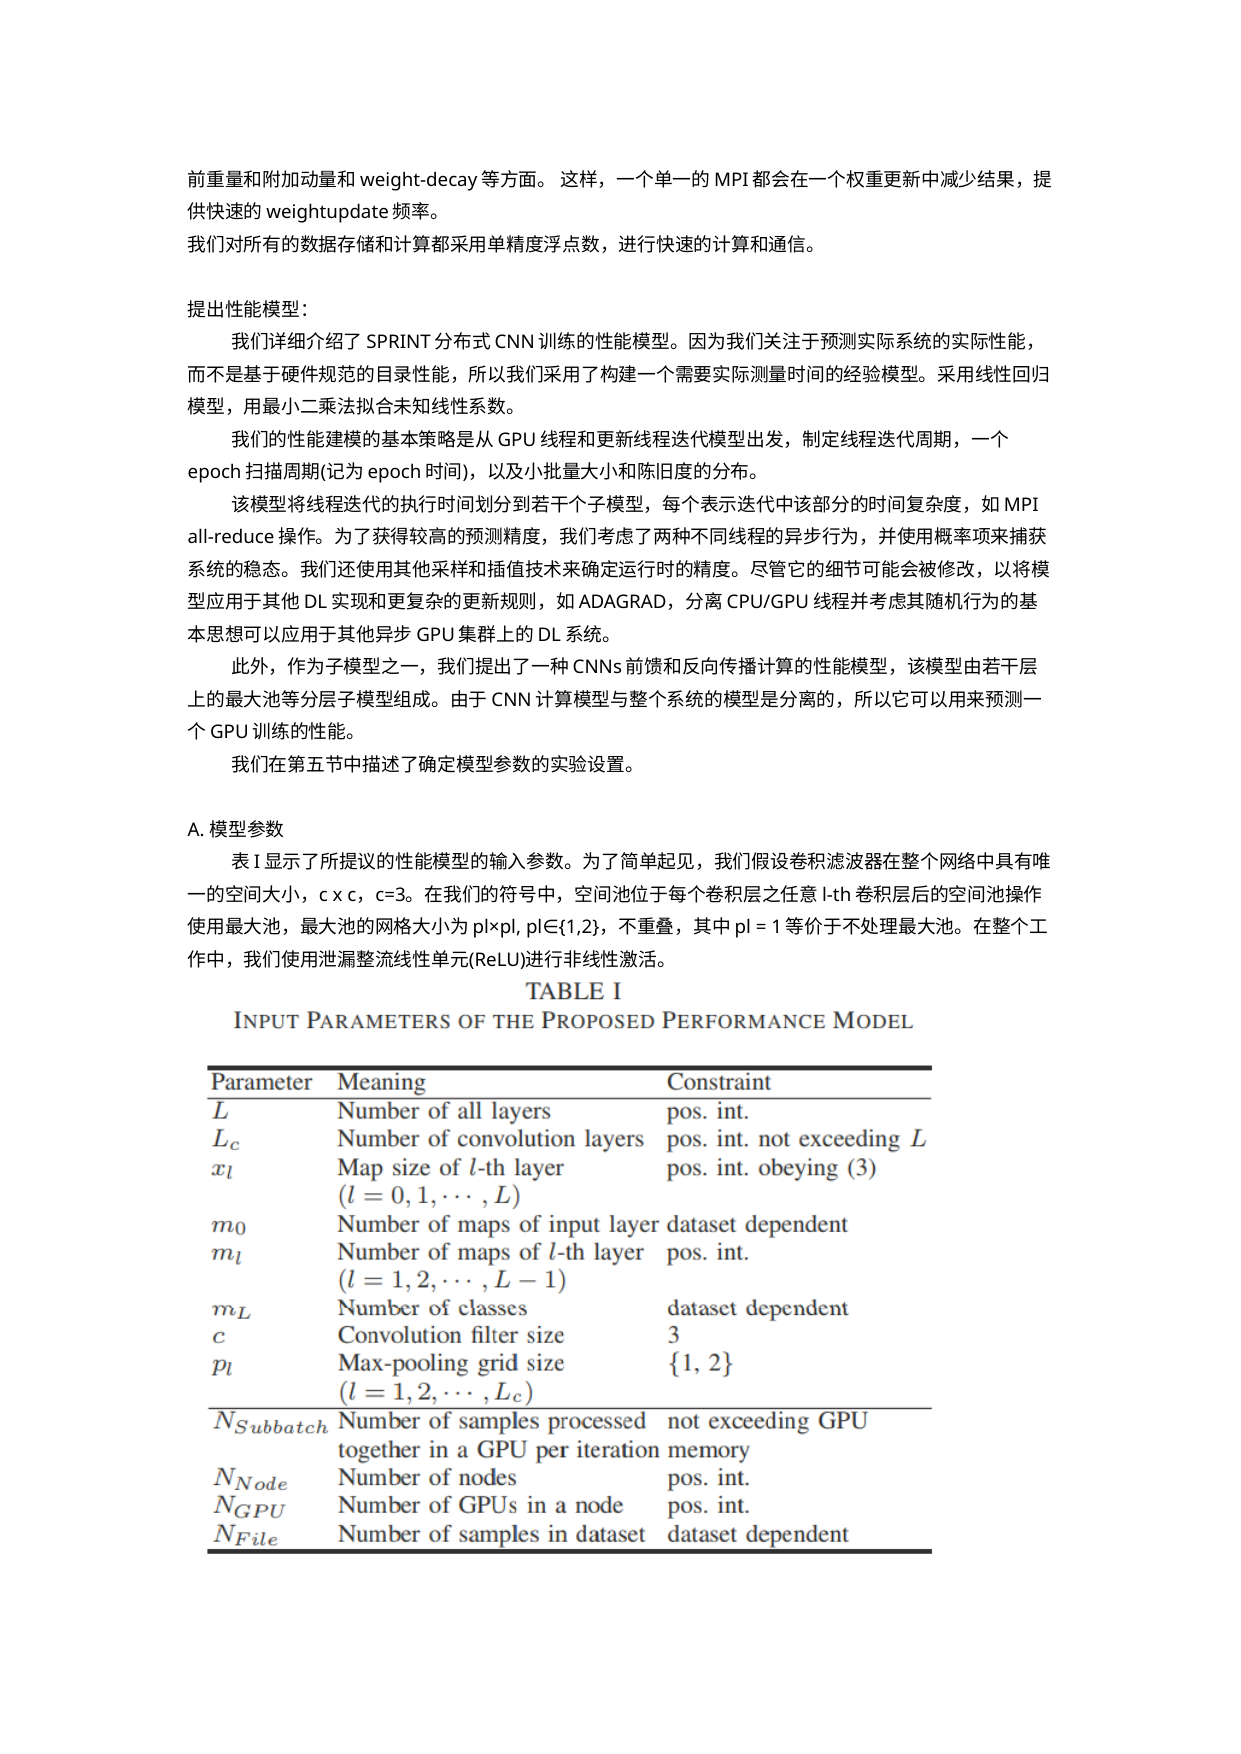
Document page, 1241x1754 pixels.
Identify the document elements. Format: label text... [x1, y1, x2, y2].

picture [187, 974, 961, 1566]
text 我们对所有的数据存储和计算都采用单精度浮点数，进行快速的计算和通信。 [187, 227, 1053, 259]
text 提出性能模型： [187, 292, 1053, 324]
text 该模型将线程迭代的执行时间划分到若干个子模型，每个表示迭代中该部分的时间复杂度，如MPI all-reduce操作。为了获得较高的预测精度，我们考虑了两种不同线程的异步行为，并使用概率项来捕获系统的稳态。我们还使用其他采样和插值技术来确定运行时的精度。尽管它的细节可能会被修改，以将模型应用于其他DL实现和更复杂的更新规则，如ADAGRAD，分离CPU/GPU线程并考虑其随机行为的基本思想可以应用于其他异步GPU集群上的DL系统。 [187, 487, 1053, 649]
text 我们的性能建模的基本策略是从GPU线程和更新线程迭代模型出发，制定线程迭代周期，一个epoch扫描周期(记为epoch时间)，以及小批量大小和陈旧度的分布。 [187, 422, 1053, 487]
text A. 模型参数 [187, 812, 1053, 844]
text 我们详细介绍了SPRINT分布式CNN训练的性能模型。因为我们关注于预测实际系统的实际性能，而不是基于硬件规范的目录性能，所以我们采用了构建一个需要实际测量时间的经验模型。采用线性回归模型，用最小二乘法拟合未知线性系数。 [187, 324, 1053, 422]
text 表I显示了所提议的性能模型的输入参数。为了简单起见，我们假设卷积滤波器在整个网络中具有唯一的空间大小，c x c，c=3。在我们的符号中，空间池位于每个卷积层之任意l-th卷积层后的空间池操作使用最大池，最大池的网格大小为pl×pl, pl∈{1,2}，不重叠，其中pl = 1等价于不处理最大池。在整个工作中，我们使用泄漏整流线性单元(ReLU)进行非线性激活。 [187, 844, 1053, 974]
text 我们在第五节中描述了确定模型参数的实验设置。 [187, 747, 1053, 779]
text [187, 162, 1053, 227]
text 此外，作为子模型之一，我们提出了一种CNNs前馈和反向传播计算的性能模型，该模型由若干层上的最大池等分层子模型组成。由于CNN计算模型与整个系统的模型是分离的，所以它可以用来预测一个GPU训练的性能。 [187, 649, 1053, 747]
